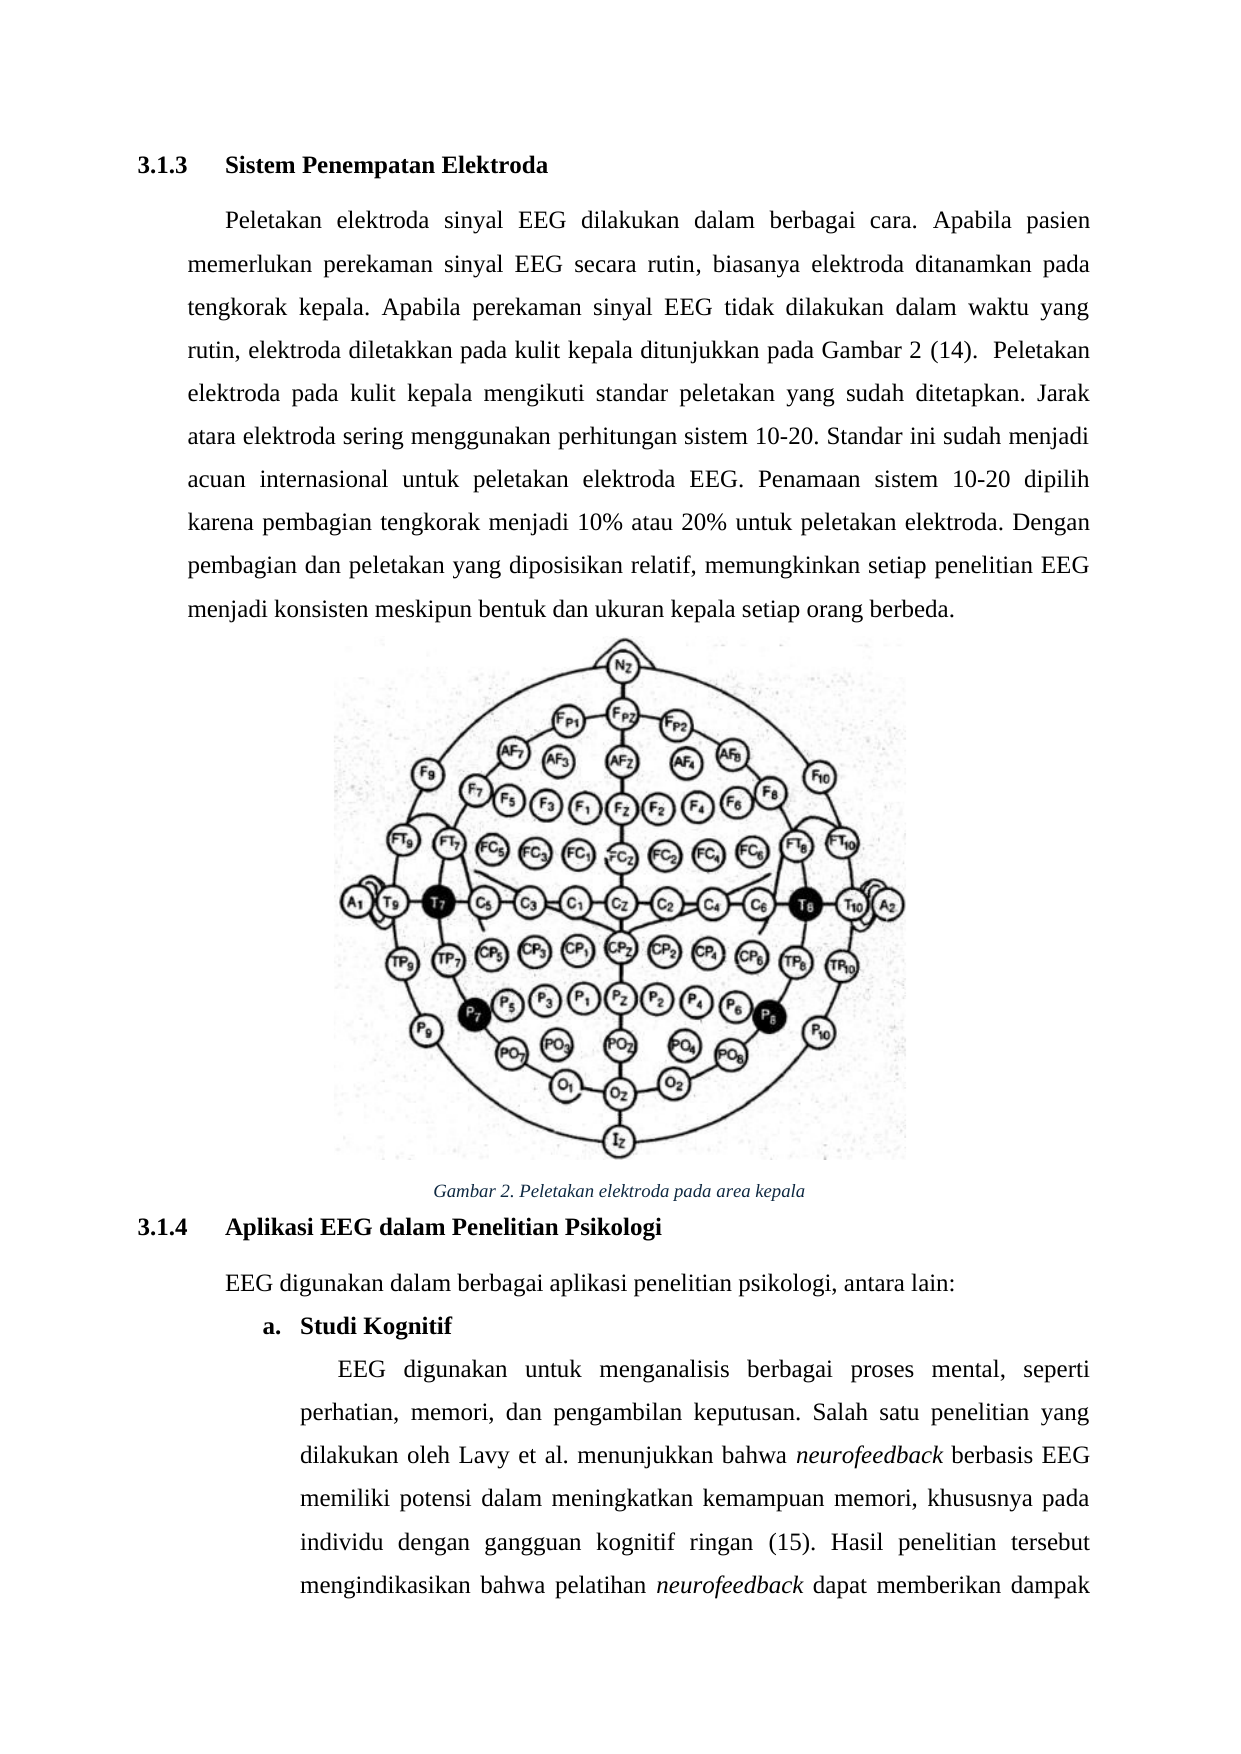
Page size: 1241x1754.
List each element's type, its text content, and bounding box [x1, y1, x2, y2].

picture [333, 636, 907, 1160]
text Peletakan elektroda sinyal EEG dilakukan dalam berbagai cara. Apabila pasien memerlukan perekaman sinyal EEG secara rutin, biasanya elektroda ditanamkan pada tengkorak kepala. Apabila perekaman sinyal EEG tidak dilakukan dalam waktu yang rutin, elektroda diletakkan pada kulit kepala ditunjukkan pada Gambar 2 . Peletakan elektroda pada kulit kepala mengikuti standar peletakan yang sudah ditetapkan. Jarak atara elektroda sering menggunakan perhitungan sistem 10-20. Standar ini sudah menjadi acuan internasional untuk peletakan elektroda EEG. Penamaan sistem 10-20 dipilih karena pembagian tengkorak menjadi 10% atau 20% untuk peletakan elektroda. Dengan pembagian dan peletakan yang diposisikan relatif, memungkinkan setiap penelitian EEG menjadi konsisten meskipun bentuk dan ukuran kepala setiap orang berbeda. [187, 206, 1090, 622]
subtitle Aplikasi EEG dalam Penelitian Psikologi [187, 1212, 1090, 1241]
text Gambar 2. Peletakan elektroda pada area kepala [150, 1180, 1090, 1202]
text EEG digunakan dalam berbagai aplikasi penelitian psikologi, antara lain: [150, 1268, 1090, 1297]
subtitle Sistem Penempatan Elektroda [187, 150, 1090, 179]
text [300, 1354, 1090, 1598]
list Studi Kognitif [262, 1311, 1090, 1340]
